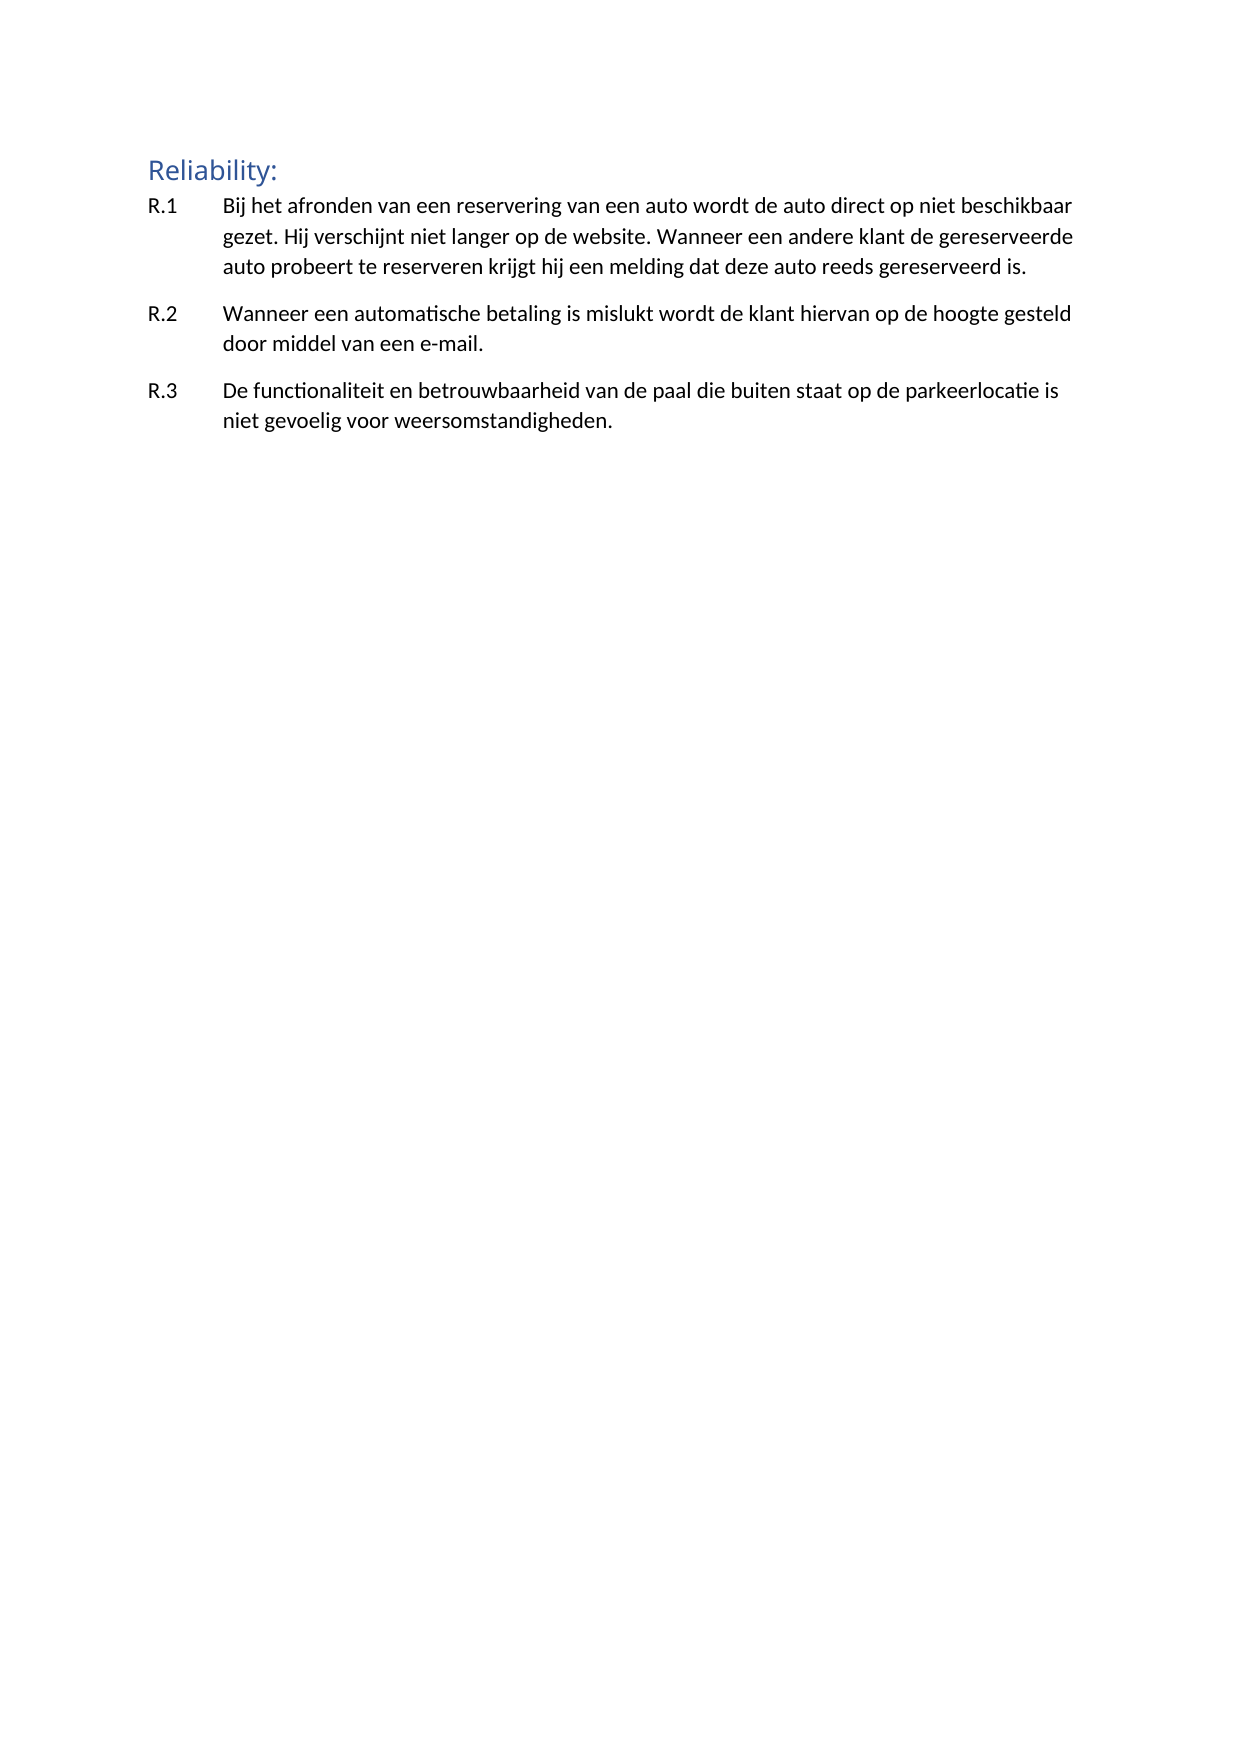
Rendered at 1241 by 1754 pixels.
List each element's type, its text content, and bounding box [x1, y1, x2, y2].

subtitle Reliability: [148, 152, 1093, 189]
text R.1 Bij het afronden van een reservering van een auto wordt de auto direct op niet beschikbaar gezet. Hij verschijnt niet langer op de website. Wanneer een andere klant de gereserveerde auto probeert te reserveren krijgt hij een melding dat deze auto reeds gereserveerd is. [148, 192, 1093, 280]
text R.3 De functionaliteit en betrouwbaarheid van de paal die buiten staat op de parkeerlocatie is niet gevoelig voor weersomstandigheden. [148, 376, 1093, 434]
text R.2 Wanneer een automatische betaling is mislukt wordt de klant hiervan op de hoogte gesteld door middel van een e-mail. [148, 299, 1093, 357]
